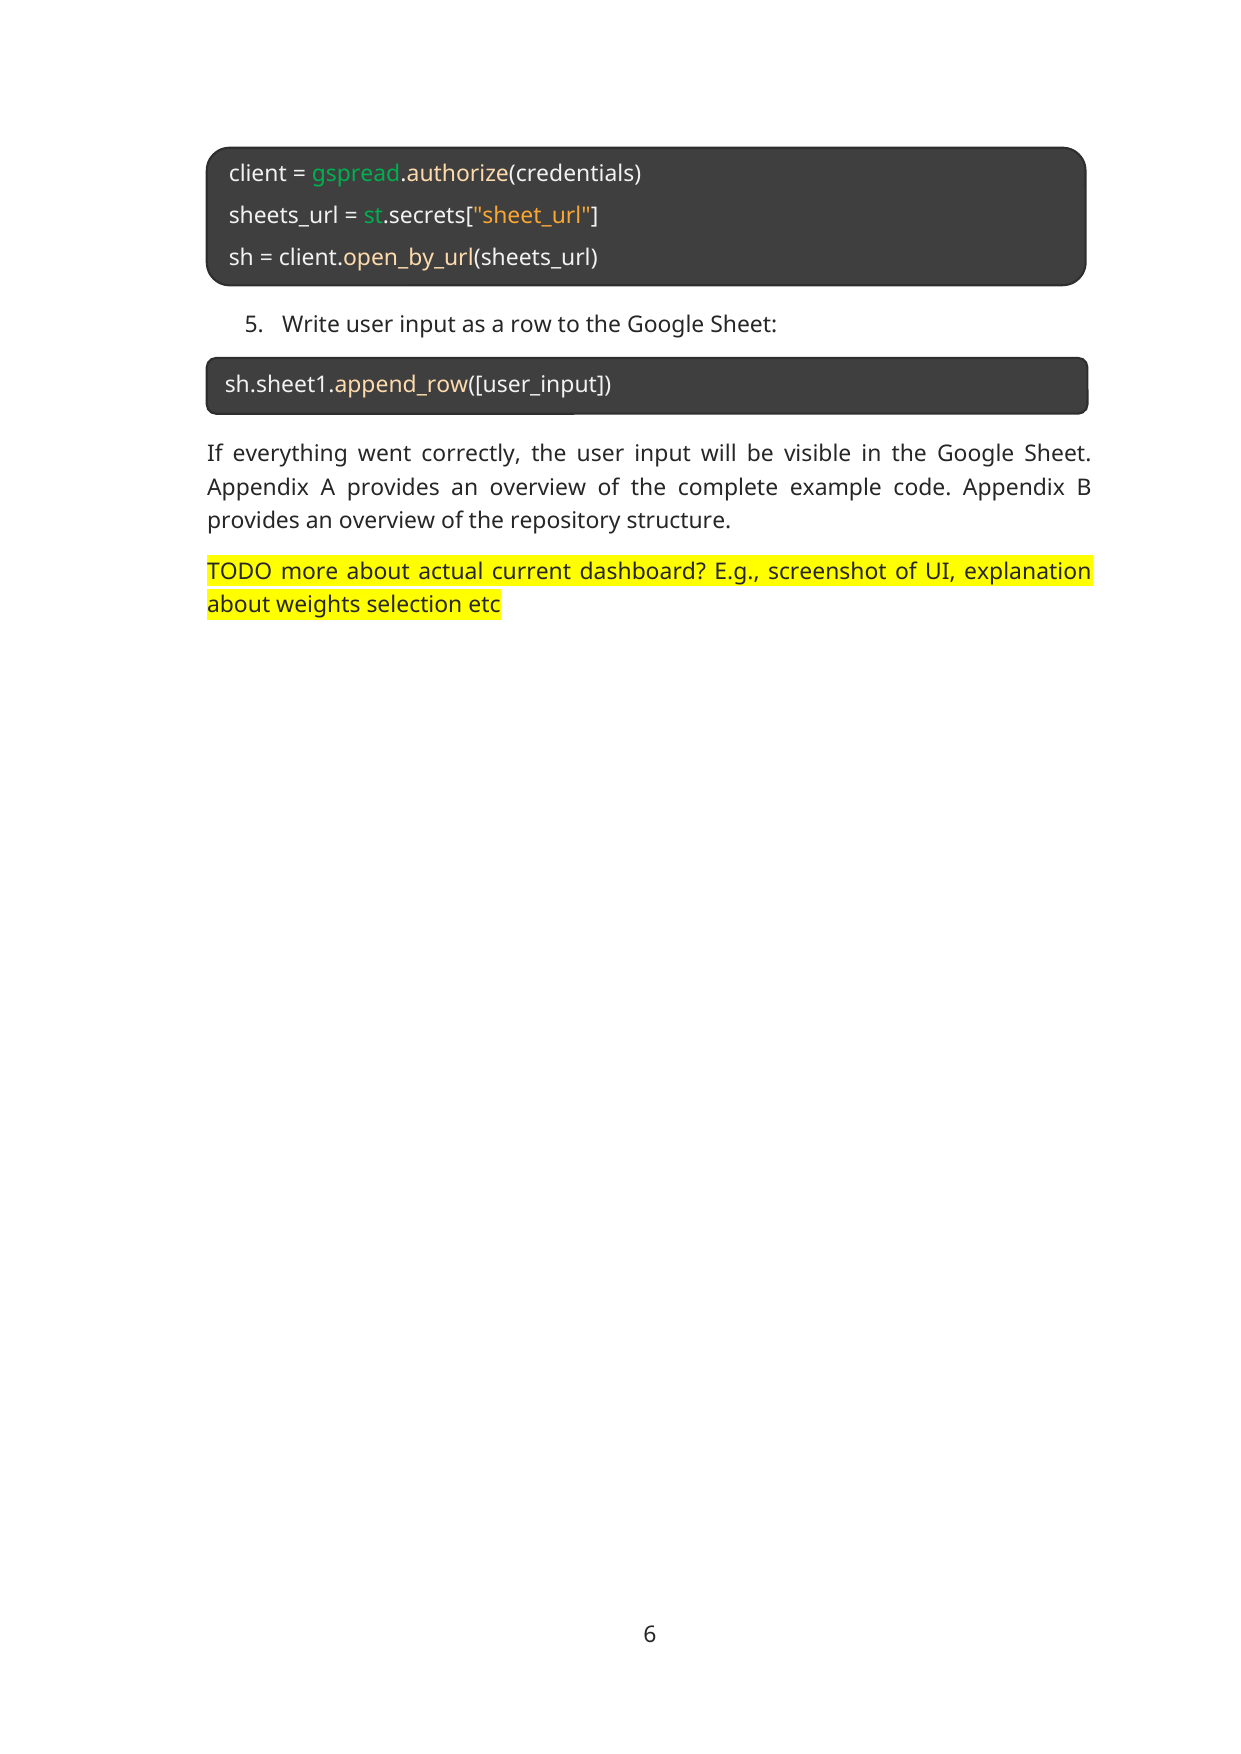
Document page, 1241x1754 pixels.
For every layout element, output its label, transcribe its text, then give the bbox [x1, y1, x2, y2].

text TODO more about actual current dashboard? E.g., screenshot of UI, explanation about weights selection etc [207, 586, 1092, 620]
text If everything went correctly, the user input will be visible in the Google Sheet. Appendix A provides an overview of the complete example code. Appendix B provides an overview of the repository structure. [207, 437, 1092, 536]
list Write user input as a row to the Google Sheet: [244, 308, 1092, 339]
